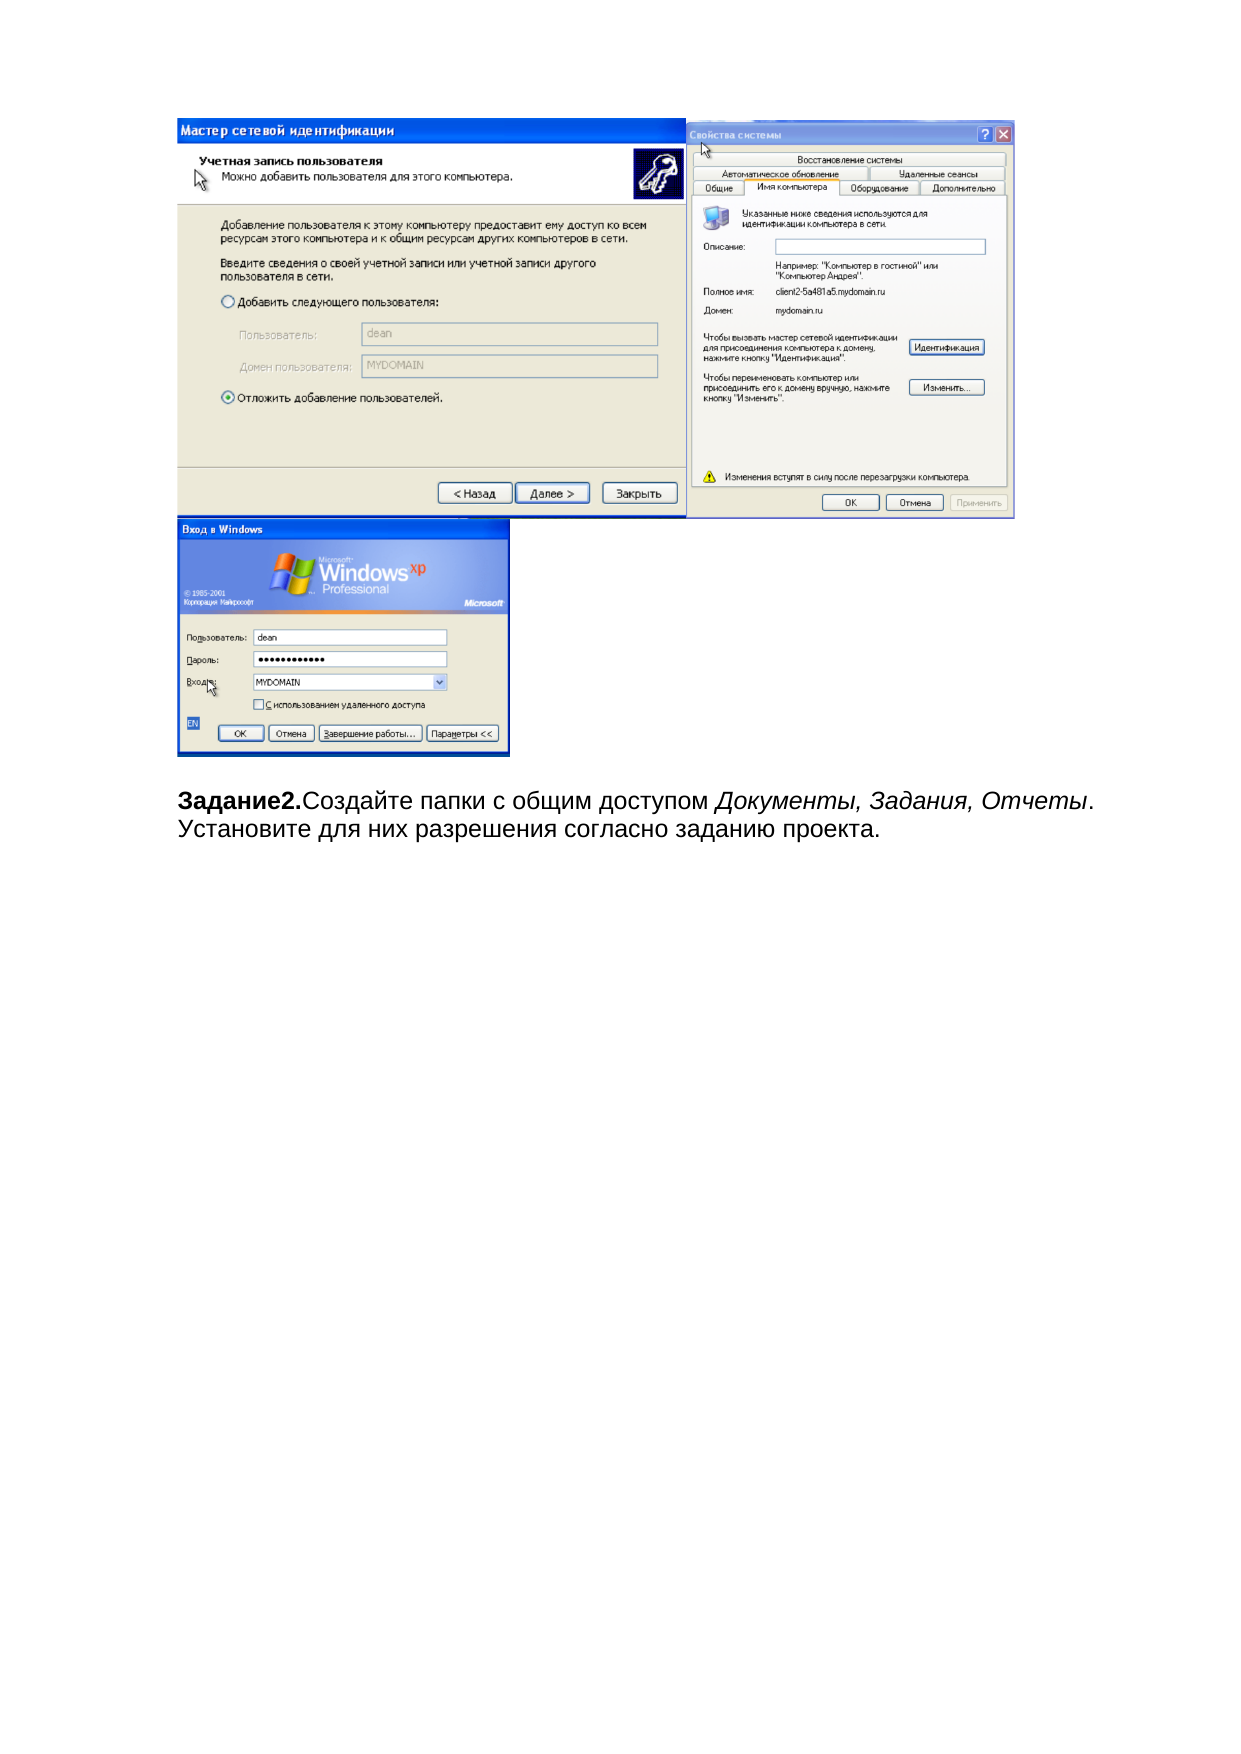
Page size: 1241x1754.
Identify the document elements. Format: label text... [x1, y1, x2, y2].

text Задание2.Создайте папки с общим доступом Документы, Задания, Отчеты. Установите для них разрешения согласно заданию проекта. [177, 786, 1152, 843]
picture [177, 118, 1015, 757]
